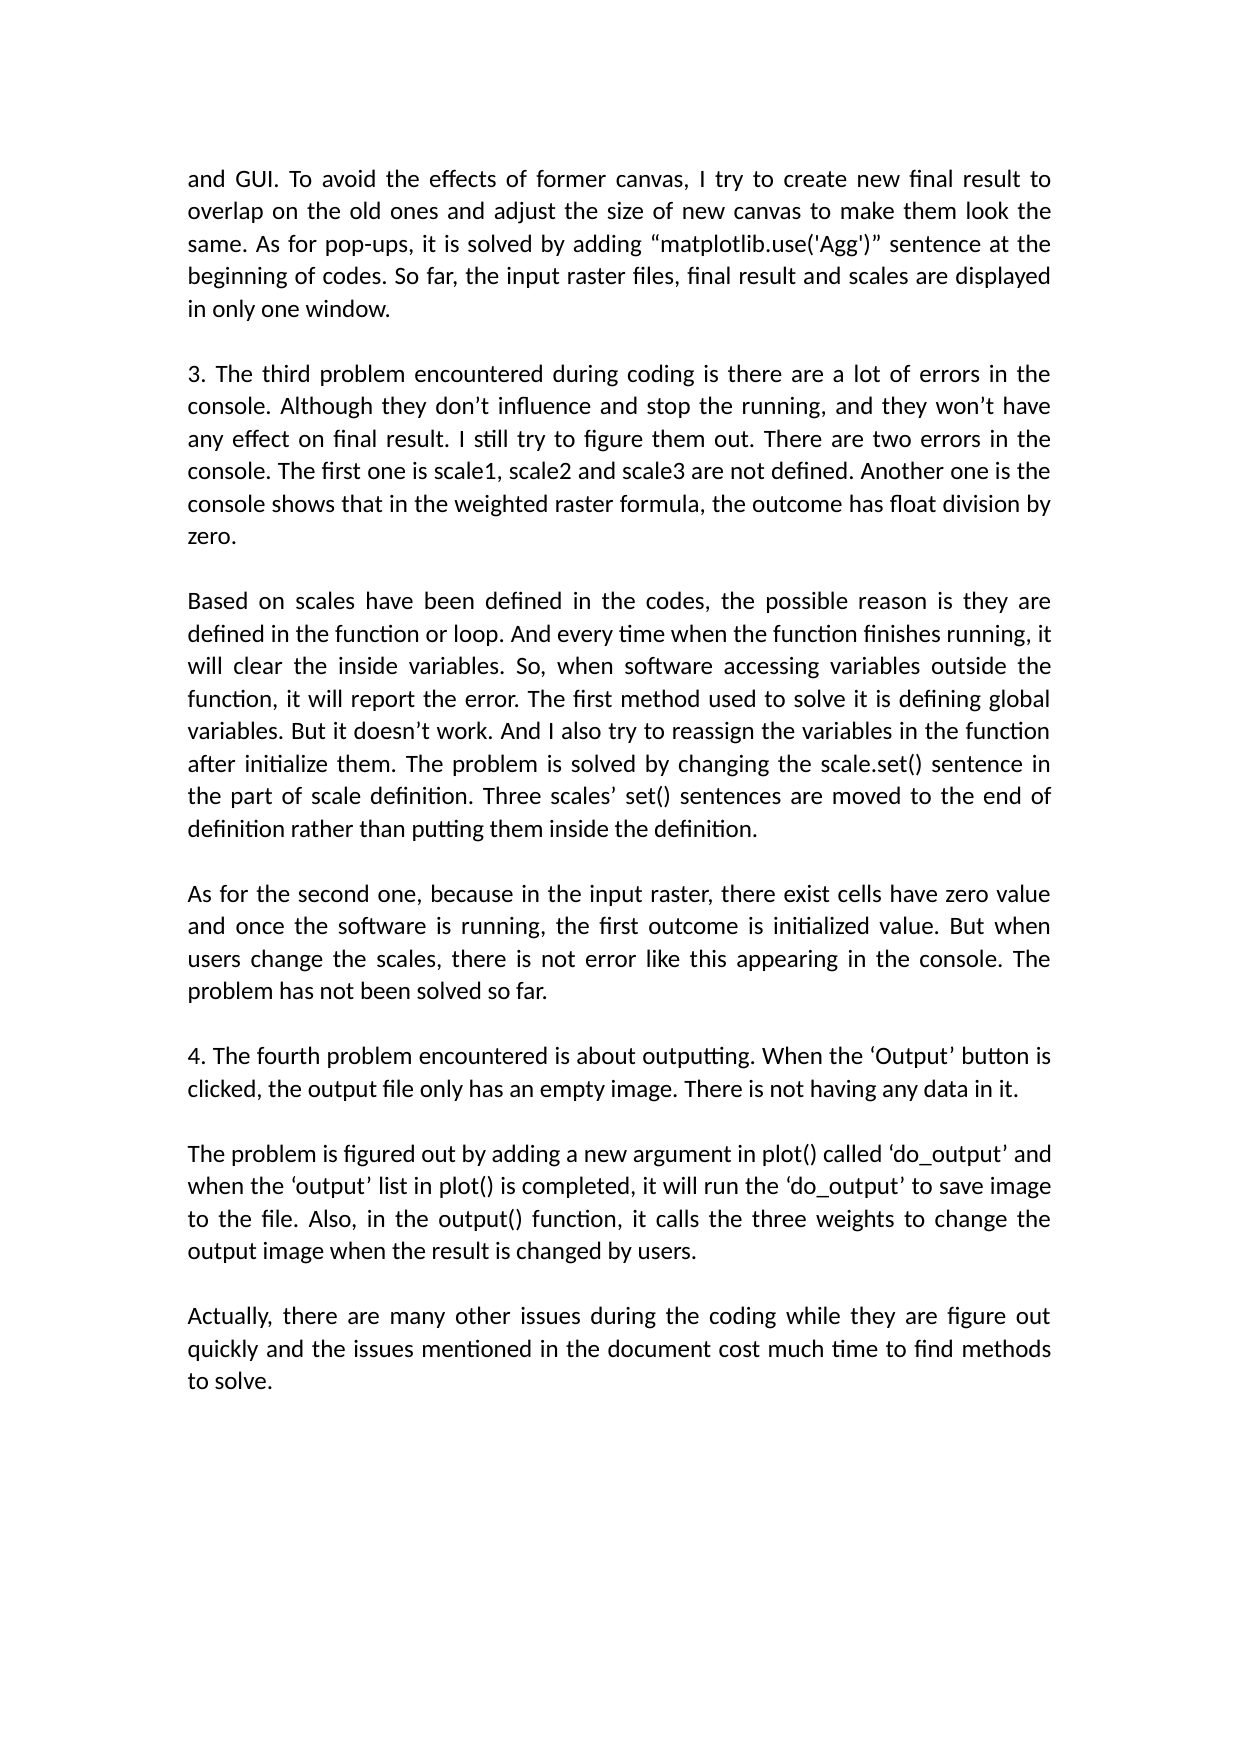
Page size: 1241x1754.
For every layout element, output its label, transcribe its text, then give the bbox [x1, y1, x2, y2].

text Based on scales have been defined in the codes, the possible reason is they are defined in the function or loop. And every time when the function finishes running, it will clear the inside variables. So, when software accessing variables outside the function, it will report the error. The first method used to solve it is defining global variables. But it doesn’t work. And I also try to reassign the variables in the function after initialize them. The problem is solved by changing the scale.set() sentence in the part of scale definition. Three scales’ set() sentences are moved to the end of definition rather than putting them inside the definition. [187, 584, 1053, 844]
text As for the second one, because in the input raster, there exist cells have zero value and once the software is running, the first outcome is initialized value. But when users change the scales, there is not error like this appearing in the console. The problem has not been solved so far. [187, 877, 1053, 1007]
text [187, 162, 1053, 324]
text The problem is figured out by adding a new argument in plot() called ‘do_output’ and when the ‘output’ list in plot() is completed, it will run the ‘do_output’ to save image to the file. Also, in the output() function, it calls the three weights to change the output image when the result is changed by users. [187, 1137, 1053, 1267]
text 3. The third problem encountered during coding is there are a lot of errors in the console. Although they don’t influence and stop the running, and they won’t have any effect on final result. I still try to figure them out. There are two errors in the console. The first one is scale1, scale2 and scale3 are not defined. Another one is the console shows that in the weighted raster formula, the outcome has float division by zero. [187, 357, 1053, 552]
text Actually, there are many other issues during the coding while they are figure out quickly and the issues mentioned in the document cost much time to find methods to solve. [187, 1299, 1053, 1397]
text 4. The fourth problem encountered is about outputting. When the ‘Output’ button is clicked, the output file only has an empty image. There is not having any data in it. [187, 1039, 1053, 1104]
